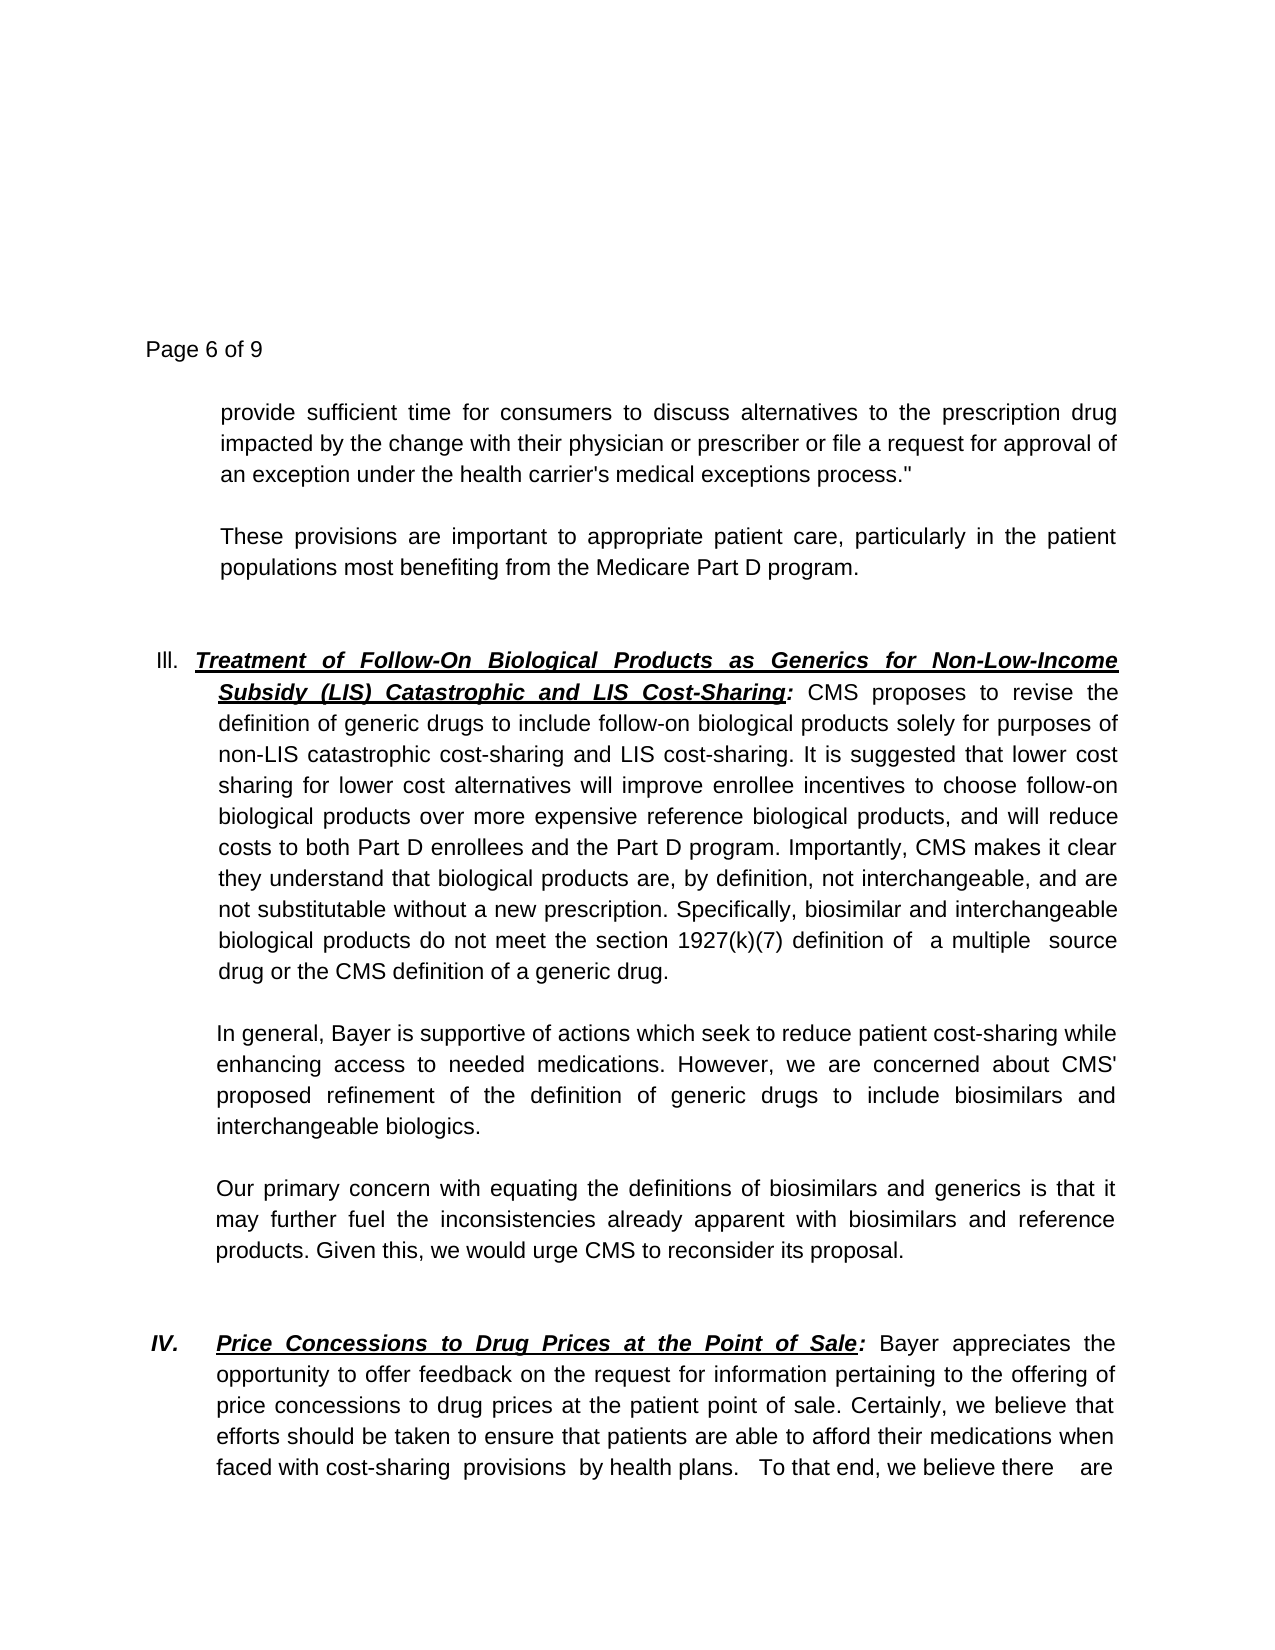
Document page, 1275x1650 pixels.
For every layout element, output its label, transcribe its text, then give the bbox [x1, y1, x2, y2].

text Page 6 of 9 [145, 336, 1131, 362]
text These provisions are important to appropriate patient care, particularly in the patient populations most benefiting from the Medicare Part D program. [220, 523, 1117, 580]
text provide sufficient time for consumers to discuss alternatives to the prescription drug impacted by the change with their physician or prescriber or file a request for approval of an exception under the health carrier's medical exceptions process." [220, 398, 1118, 487]
text Our primary concern with equating the definitions of biosimilars and generics is that it may further fuel the inconsistencies already apparent with biosimilars and reference products. Given this, we would urge CMS to reconsider its proposal. [215, 1175, 1116, 1263]
text Ill. Treatment of Follow-On Biological Products as Generics for Non-Low-Income Subsidy (LIS) Catastrophic and LIS Cost-Sharing: CMS proposes to revise the definition of generic drugs to include follow-on biological products solely for purposes of non-LIS catastrophic cost-sharing and LIS cost-sharing. It is suggested that lower cost­ sharing for lower cost alternatives will improve enrollee incentives to choose follow-on biological products over more expensive reference biological products, and will reduce costs to both Part D enrollees and the Part D program. Importantly, CMS makes it clear they understand that biological products are, by definition, not interchangeable, and are not substitutable without a new prescription. Specifically, biosimilar and interchangeable biological products do not meet the section 1927(k)(7) definition of a multiple source drug or the CMS definition of a generic drug. [156, 647, 1119, 984]
list Price Concessions to Drug Prices at the Point of Sale: Bayer appreciates the opportunity to offer feedback on the request for information pertaining to the offering of price concessions to drug prices at the patient point of sale. Certainly, we believe that efforts should be taken to ensure that patients are able to afford their medications when faced with cost-sharing provisions by health plans. To that end, we believe there are [151, 1330, 1116, 1481]
text In general, Bayer is supportive of actions which seek to reduce patient cost-sharing while enhancing access to needed medications. However, we are concerned about CMS' proposed refinement of the definition of generic drugs to include biosimilars and interchangeable biologics. [216, 1019, 1117, 1139]
